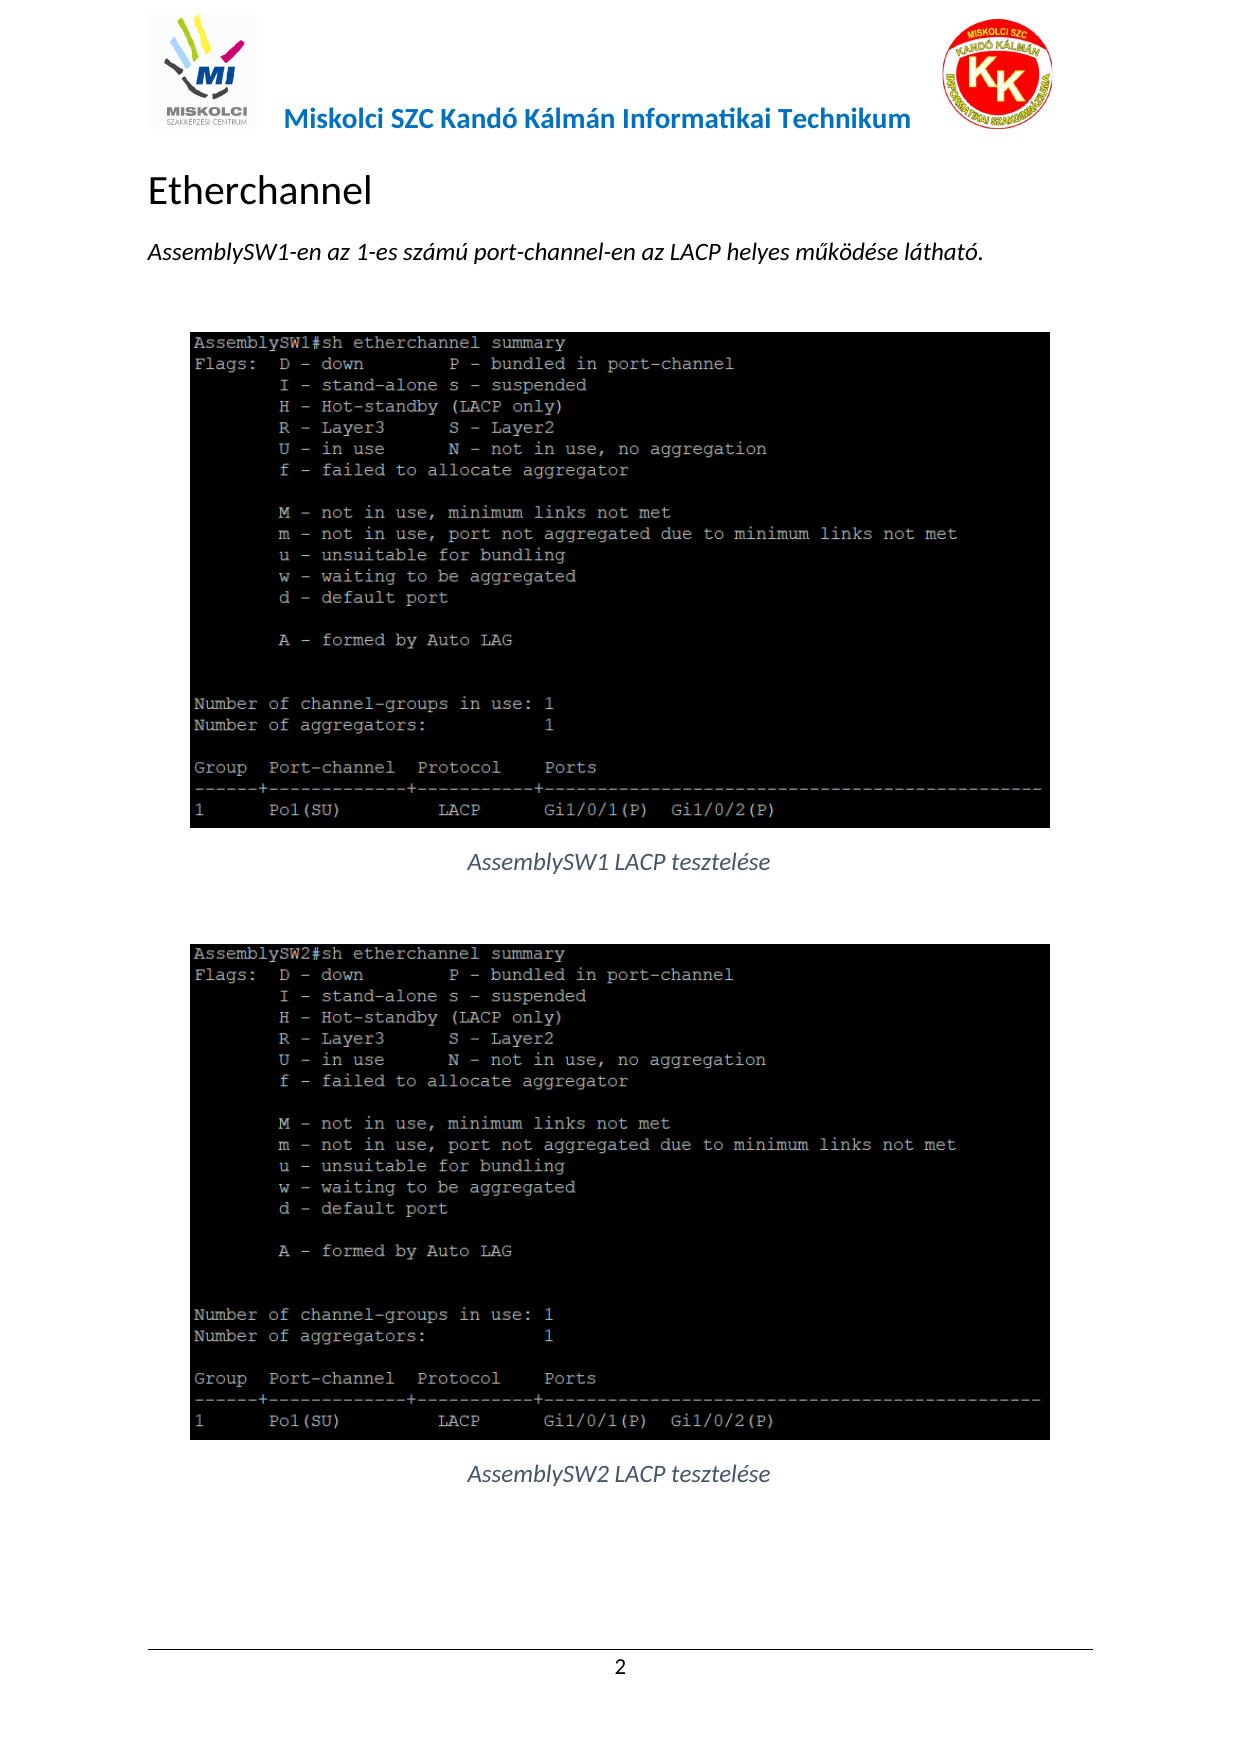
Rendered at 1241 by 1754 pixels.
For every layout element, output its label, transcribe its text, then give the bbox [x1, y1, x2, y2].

text AssemblySW1-en az 1-es számú port-channel-en az LACP helyes működése látható. [148, 236, 1093, 266]
picture [942, 19, 1053, 129]
text AssemblySW2 LACP tesztelése [148, 1458, 1093, 1489]
text Etherchannel [148, 164, 1093, 215]
picture [190, 332, 1050, 828]
text AssemblySW1 LACP tesztelése [148, 846, 1093, 877]
picture [147, 14, 258, 129]
picture [190, 944, 1050, 1440]
